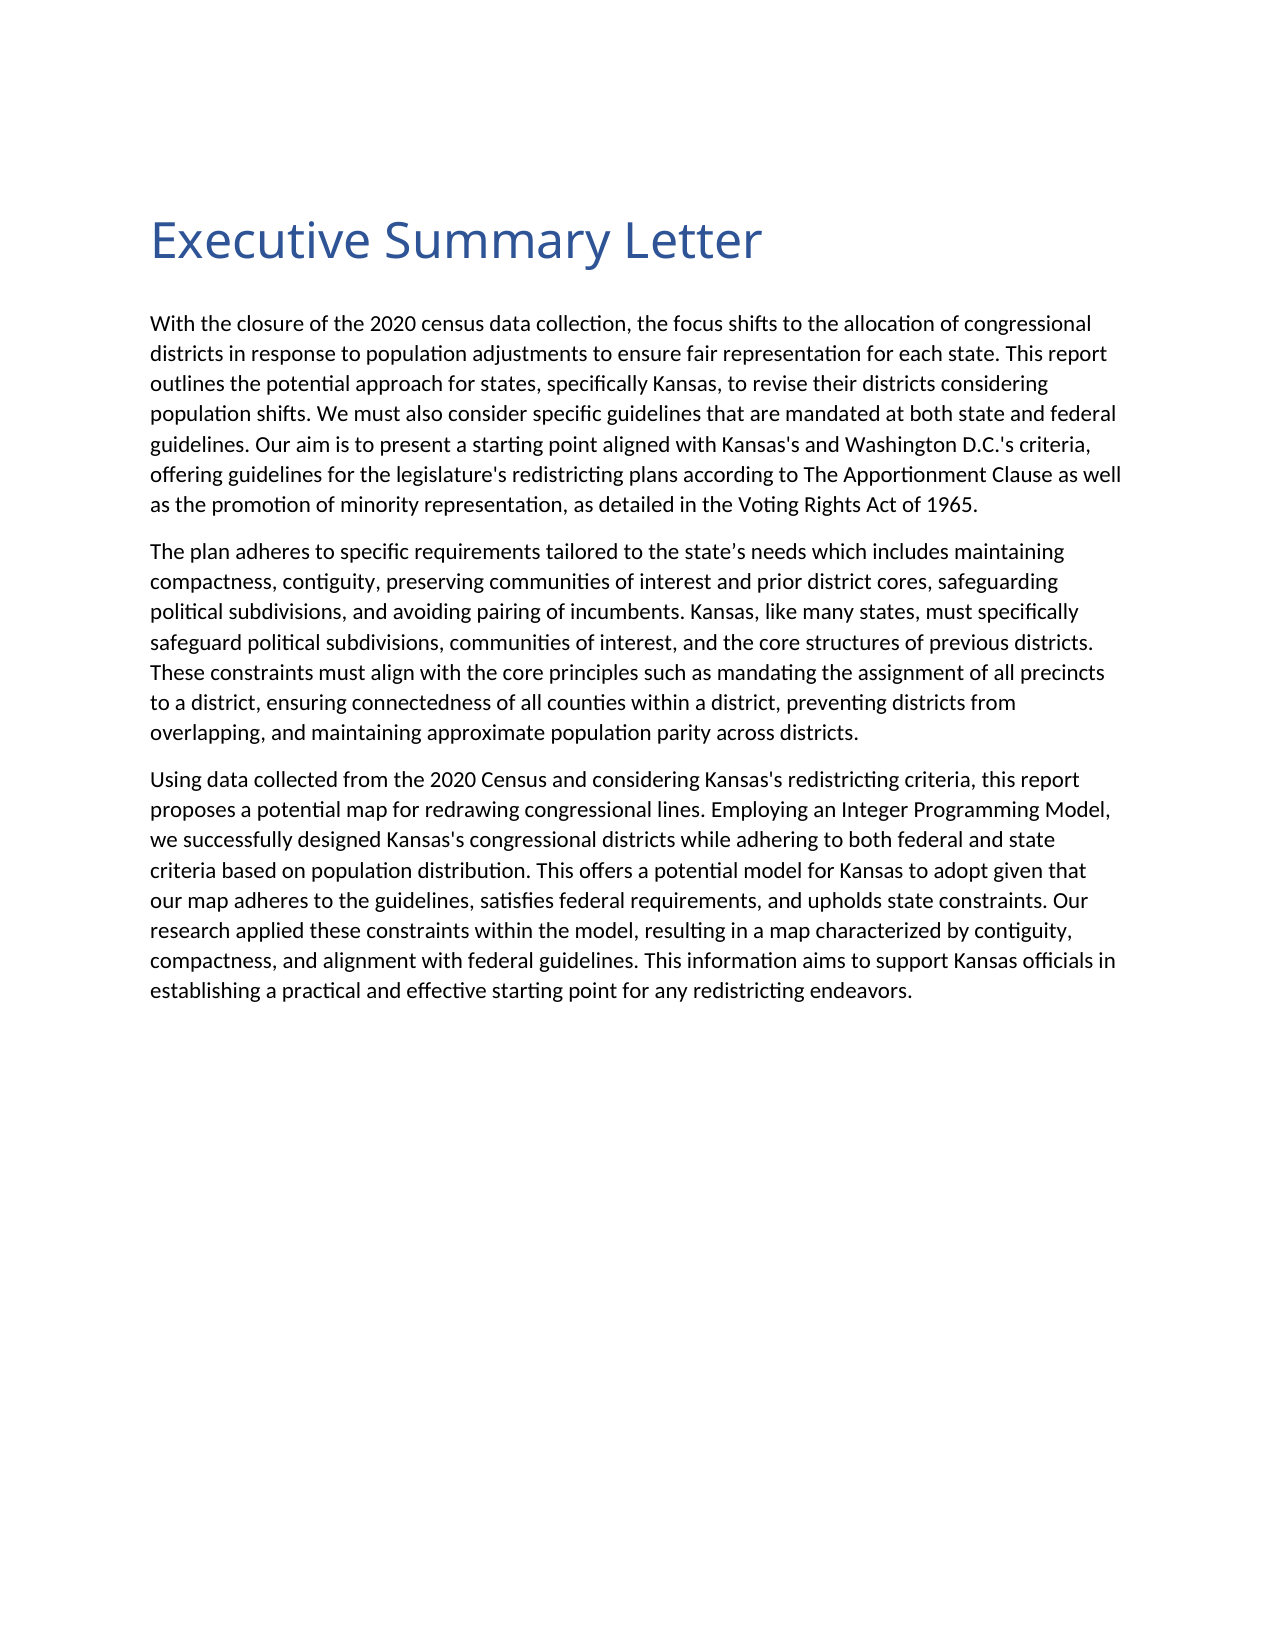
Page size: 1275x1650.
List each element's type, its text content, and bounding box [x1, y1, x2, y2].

text With the closure of the 2020 census data collection, the focus shifts to the allocation of congressional districts in response to population adjustments to ensure fair representation for each state. This report outlines the potential approach for states, specifically Kansas, to revise their districts considering population shifts. We must also consider specific guidelines that are mandated at both state and federal guidelines. Our aim is to present a starting point aligned with Kansas's and Washington D.C.'s criteria, offering guidelines for the legislature's redistricting plans according to The Apportionment Clause as well as the promotion of minority representation, as detailed in the Voting Rights Act of 1965. [150, 279, 1125, 518]
text The plan adheres to specific requirements tailored to the state’s needs which includes maintaining compactness, contiguity, preserving communities of interest and prior district cores, safeguarding political subdivisions, and avoiding pairing of incumbents. Kansas, like many states, must specifically safeguard political subdivisions, communities of interest, and the core structures of previous districts. These constraints must align with the core principles such as mandating the assignment of all precincts to a district, ensuring connectedness of all counties within a district, preventing districts from overlapping, and maintaining approximate population parity across districts. [150, 537, 1125, 746]
subtitle Executive Summary Letter [150, 205, 1125, 273]
text Using data collected from the 2020 Census and considering Kansas's redistricting criteria, this report proposes a potential map for redrawing congressional lines. Employing an Integer Programming Model, we successfully designed Kansas's congressional districts while adhering to both federal and state criteria based on population distribution. This offers a potential model for Kansas to adopt given that our map adheres to the guidelines, satisfies federal requirements, and upholds state constraints. Our research applied these constraints within the model, resulting in a map characterized by contiguity, compactness, and alignment with federal guidelines. This information aims to support Kansas officials in establishing a practical and effective starting point for any redistricting endeavors. [150, 765, 1125, 1005]
